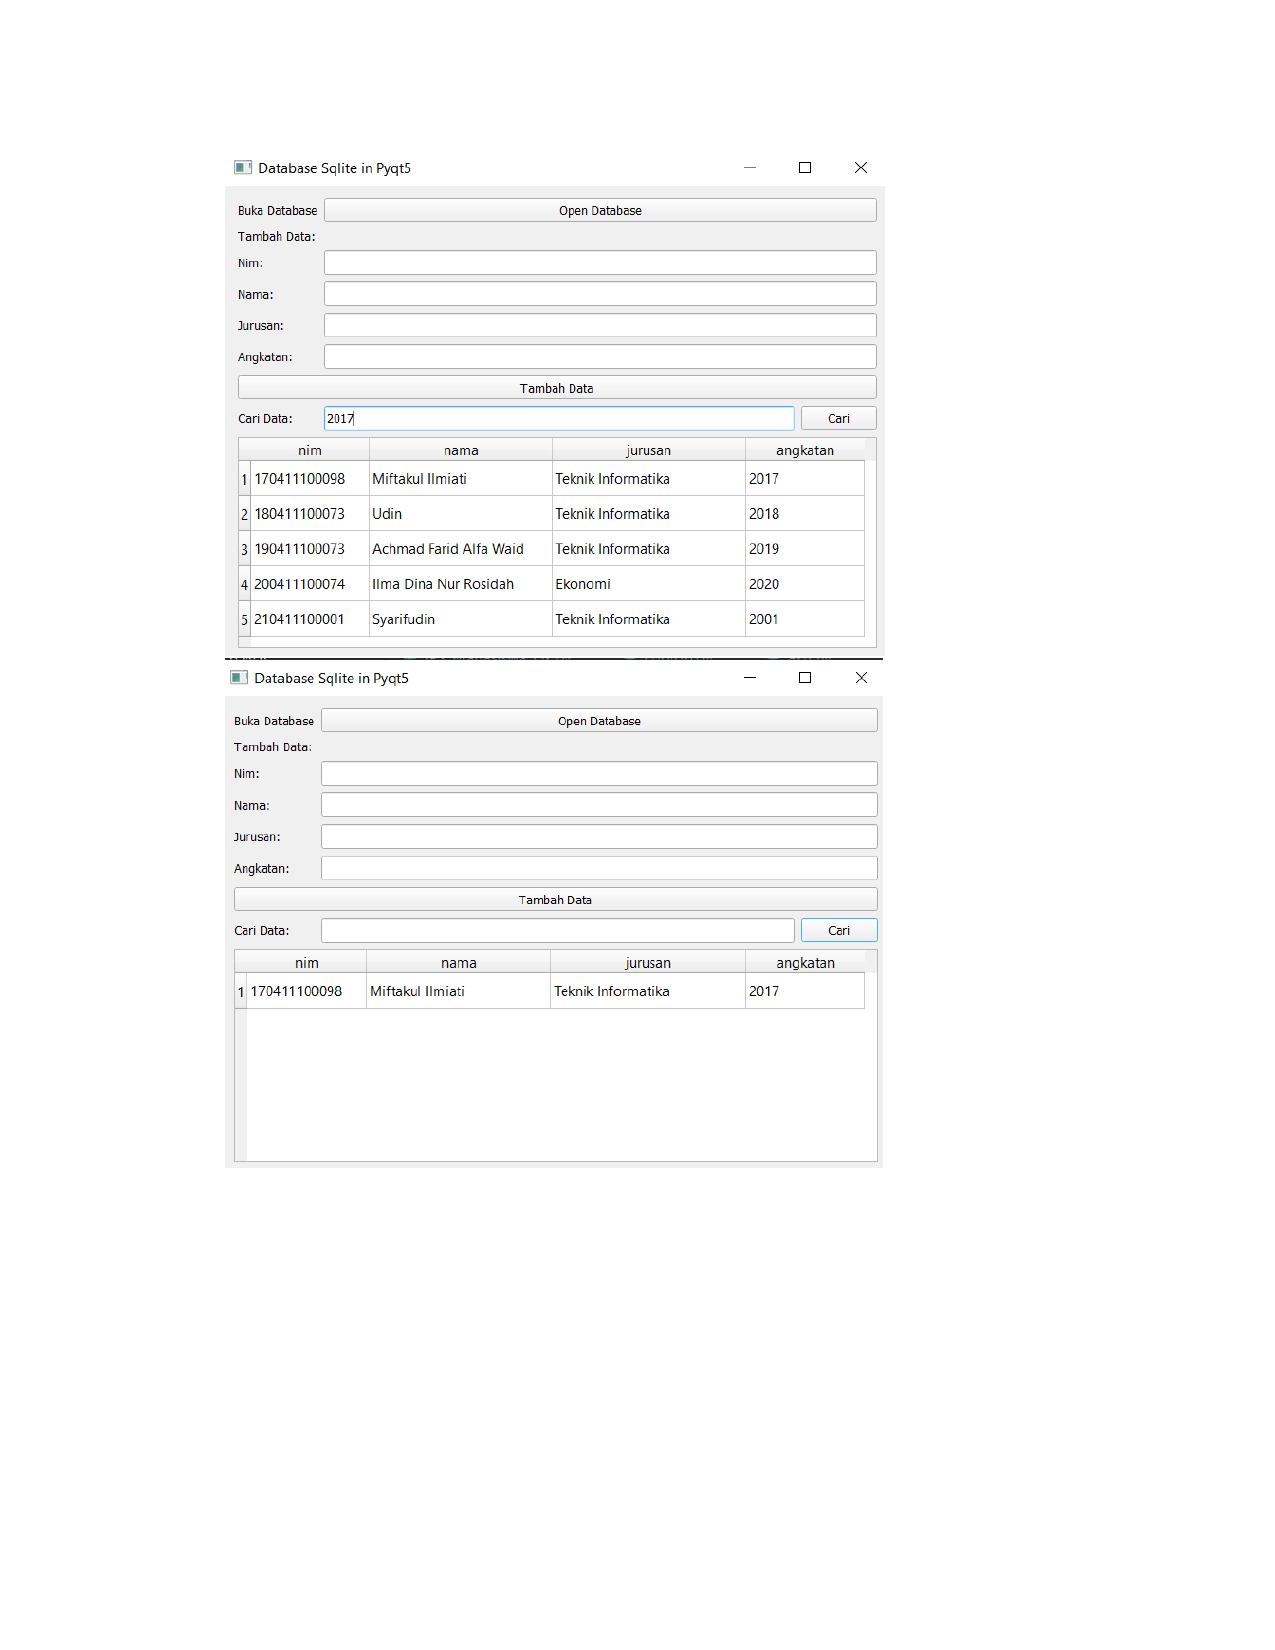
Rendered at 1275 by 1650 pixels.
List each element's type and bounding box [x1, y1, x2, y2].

picture [225, 150, 886, 656]
picture [225, 658, 883, 1168]
